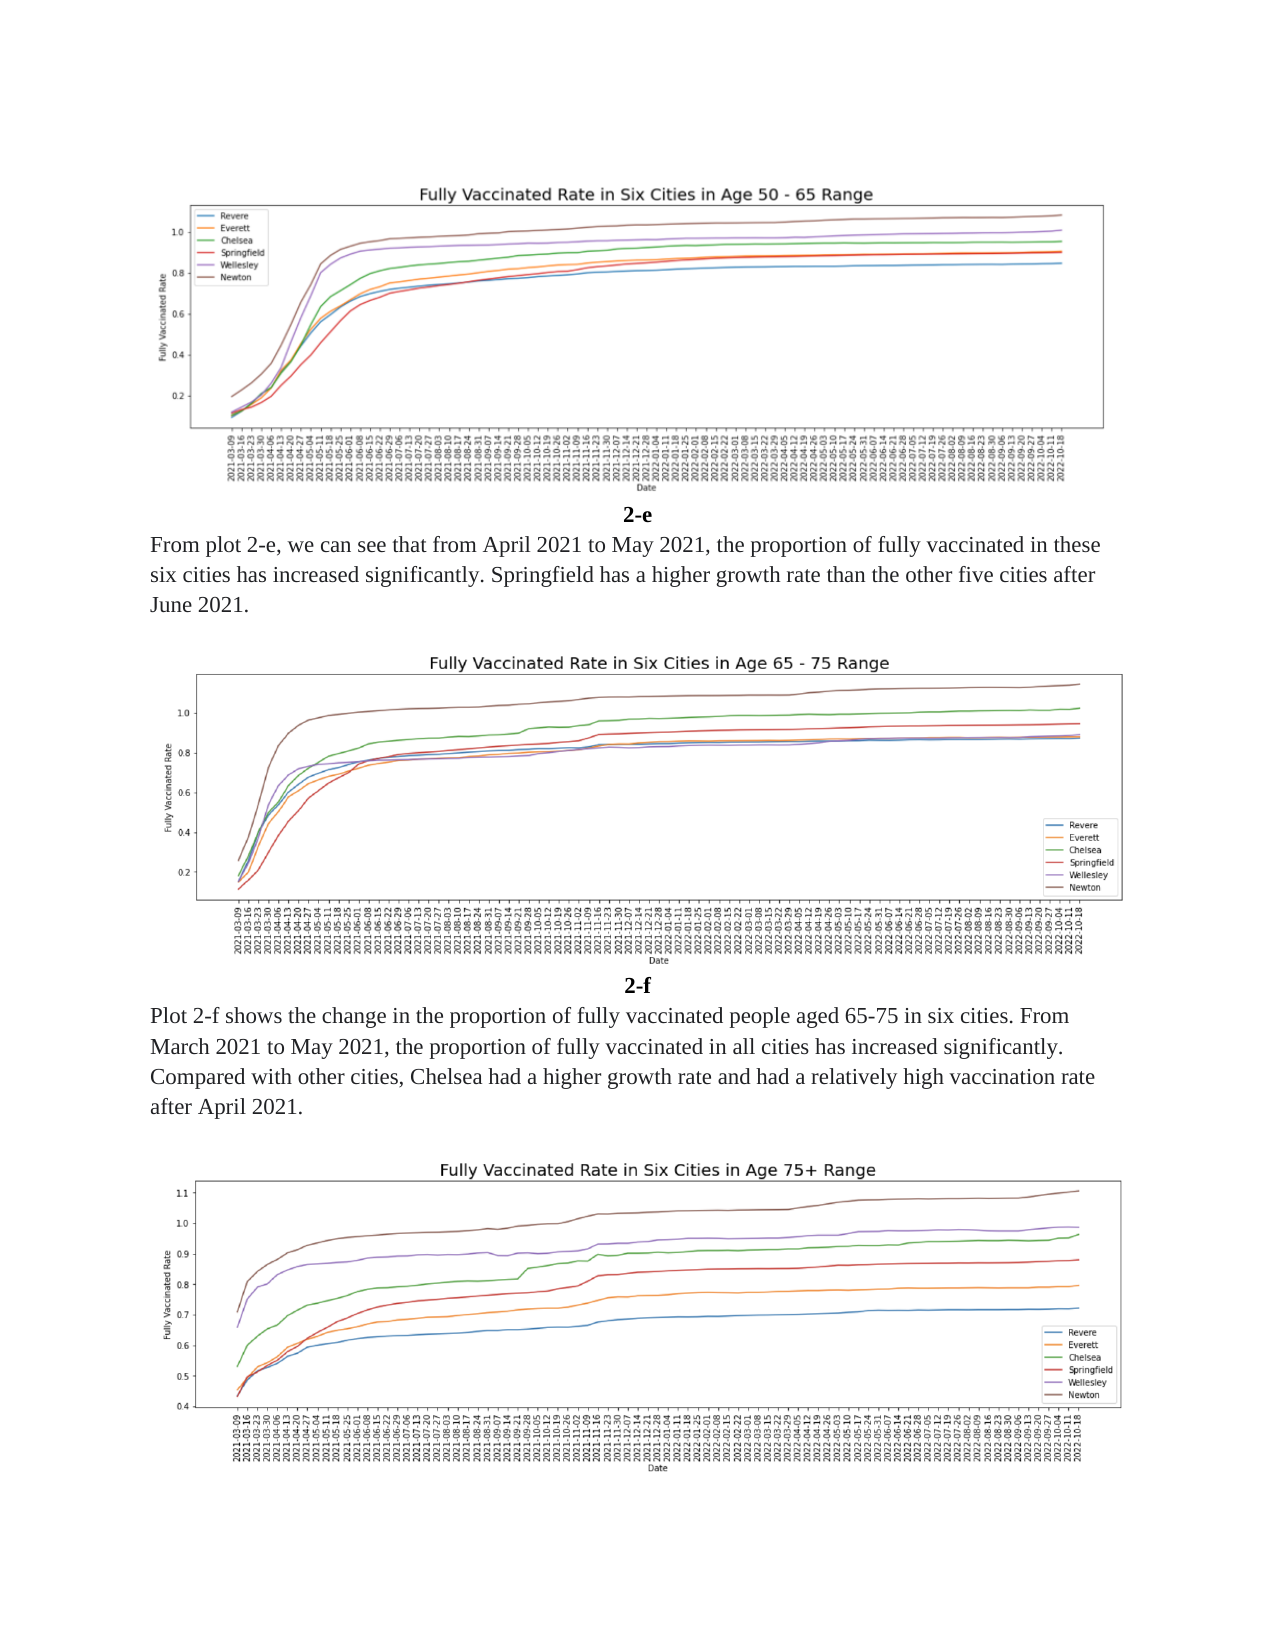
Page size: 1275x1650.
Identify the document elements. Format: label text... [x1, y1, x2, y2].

text Plot 2-f shows the change in the proportion of fully vaccinated people aged 65-75 in six cities. From March 2021 to May 2021, the proportion of fully vaccinated in all cities has increased significantly. Compared with other cities, Chelsea had a higher growth rate and had a relatively high vaccination rate after April 2021. [150, 1002, 1125, 1119]
text From plot 2-e, we can see that from April 2021 to May 2021, the proportion of fully vaccinated in these six cities has increased significantly. Springfield has a higher growth rate than the other five cities after June 2021. [150, 531, 1125, 618]
text 2-e [150, 501, 1125, 527]
picture [150, 651, 1125, 969]
picture [150, 1153, 1125, 1479]
picture [150, 180, 1125, 497]
text 2-f [150, 969, 1125, 999]
